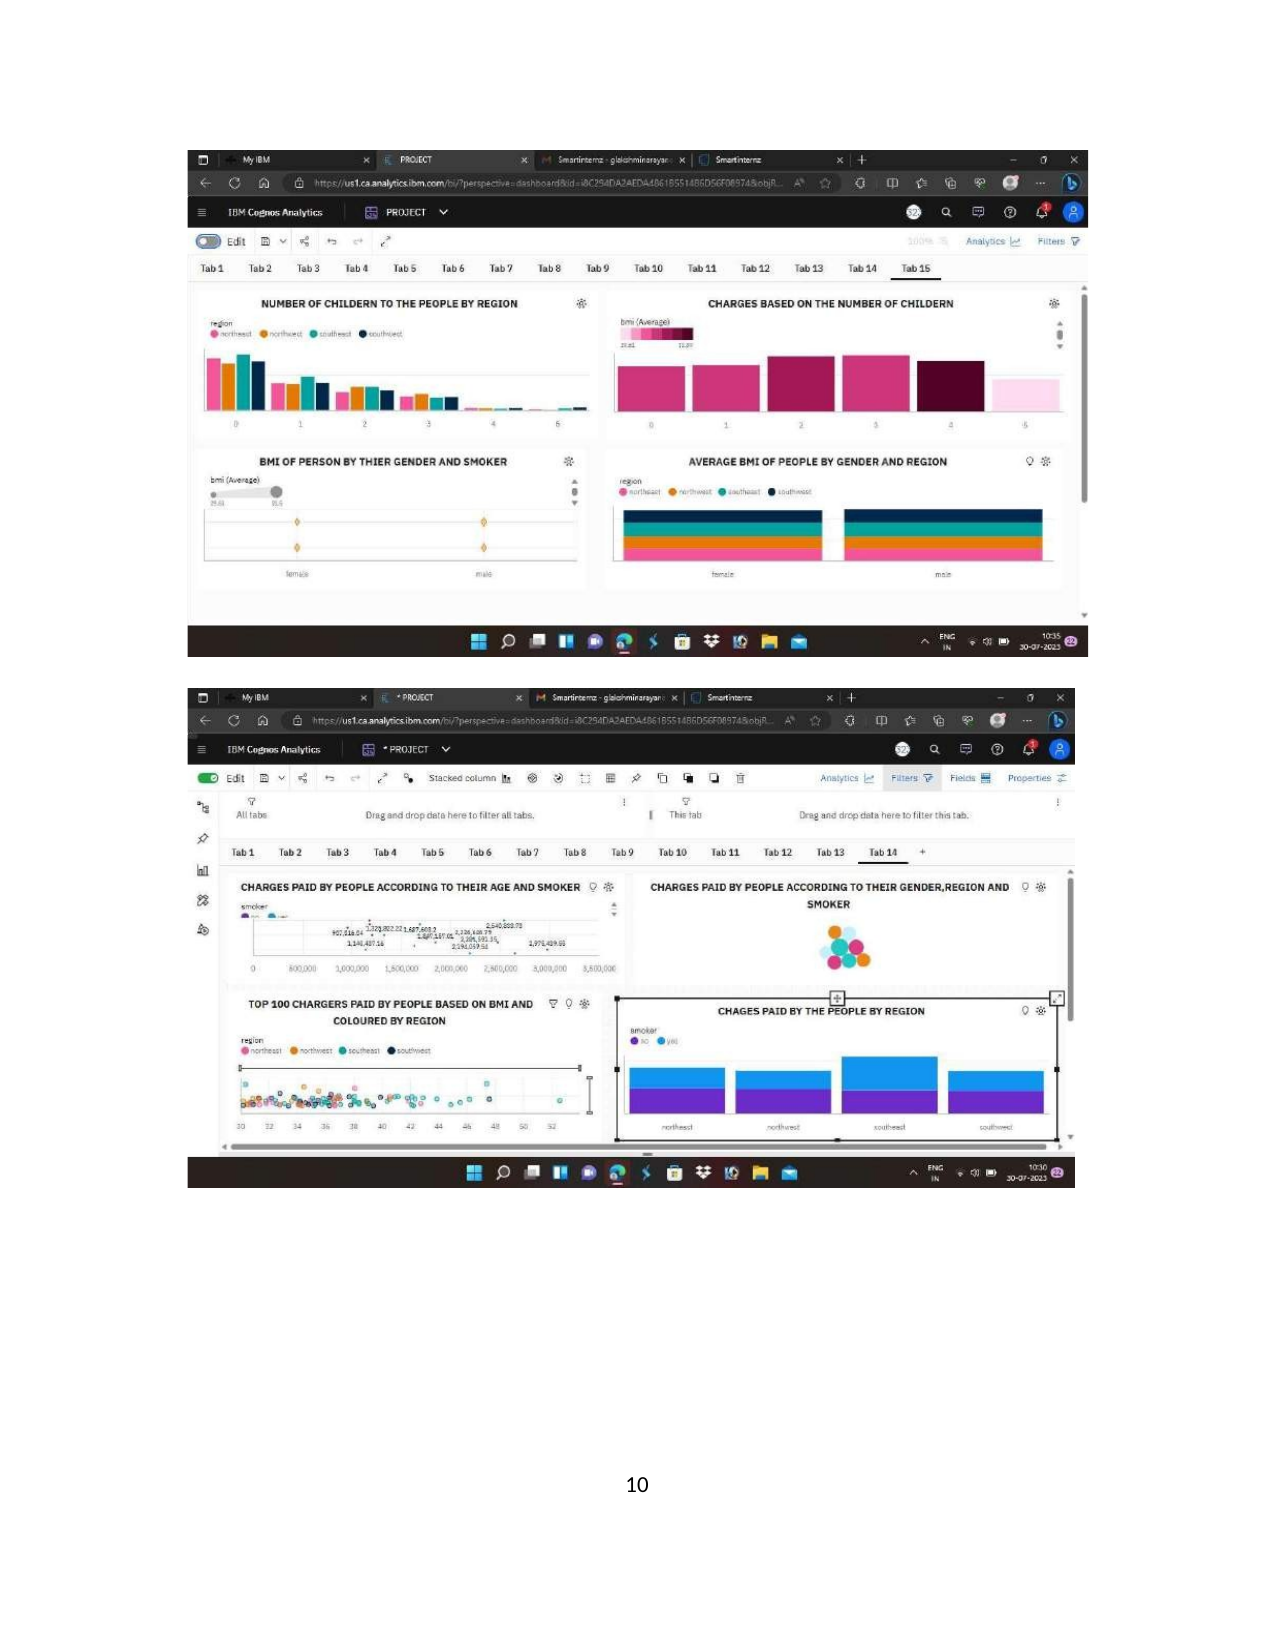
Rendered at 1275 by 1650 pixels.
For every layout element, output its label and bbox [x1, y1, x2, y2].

picture [187, 150, 1089, 657]
picture [187, 688, 1075, 1188]
